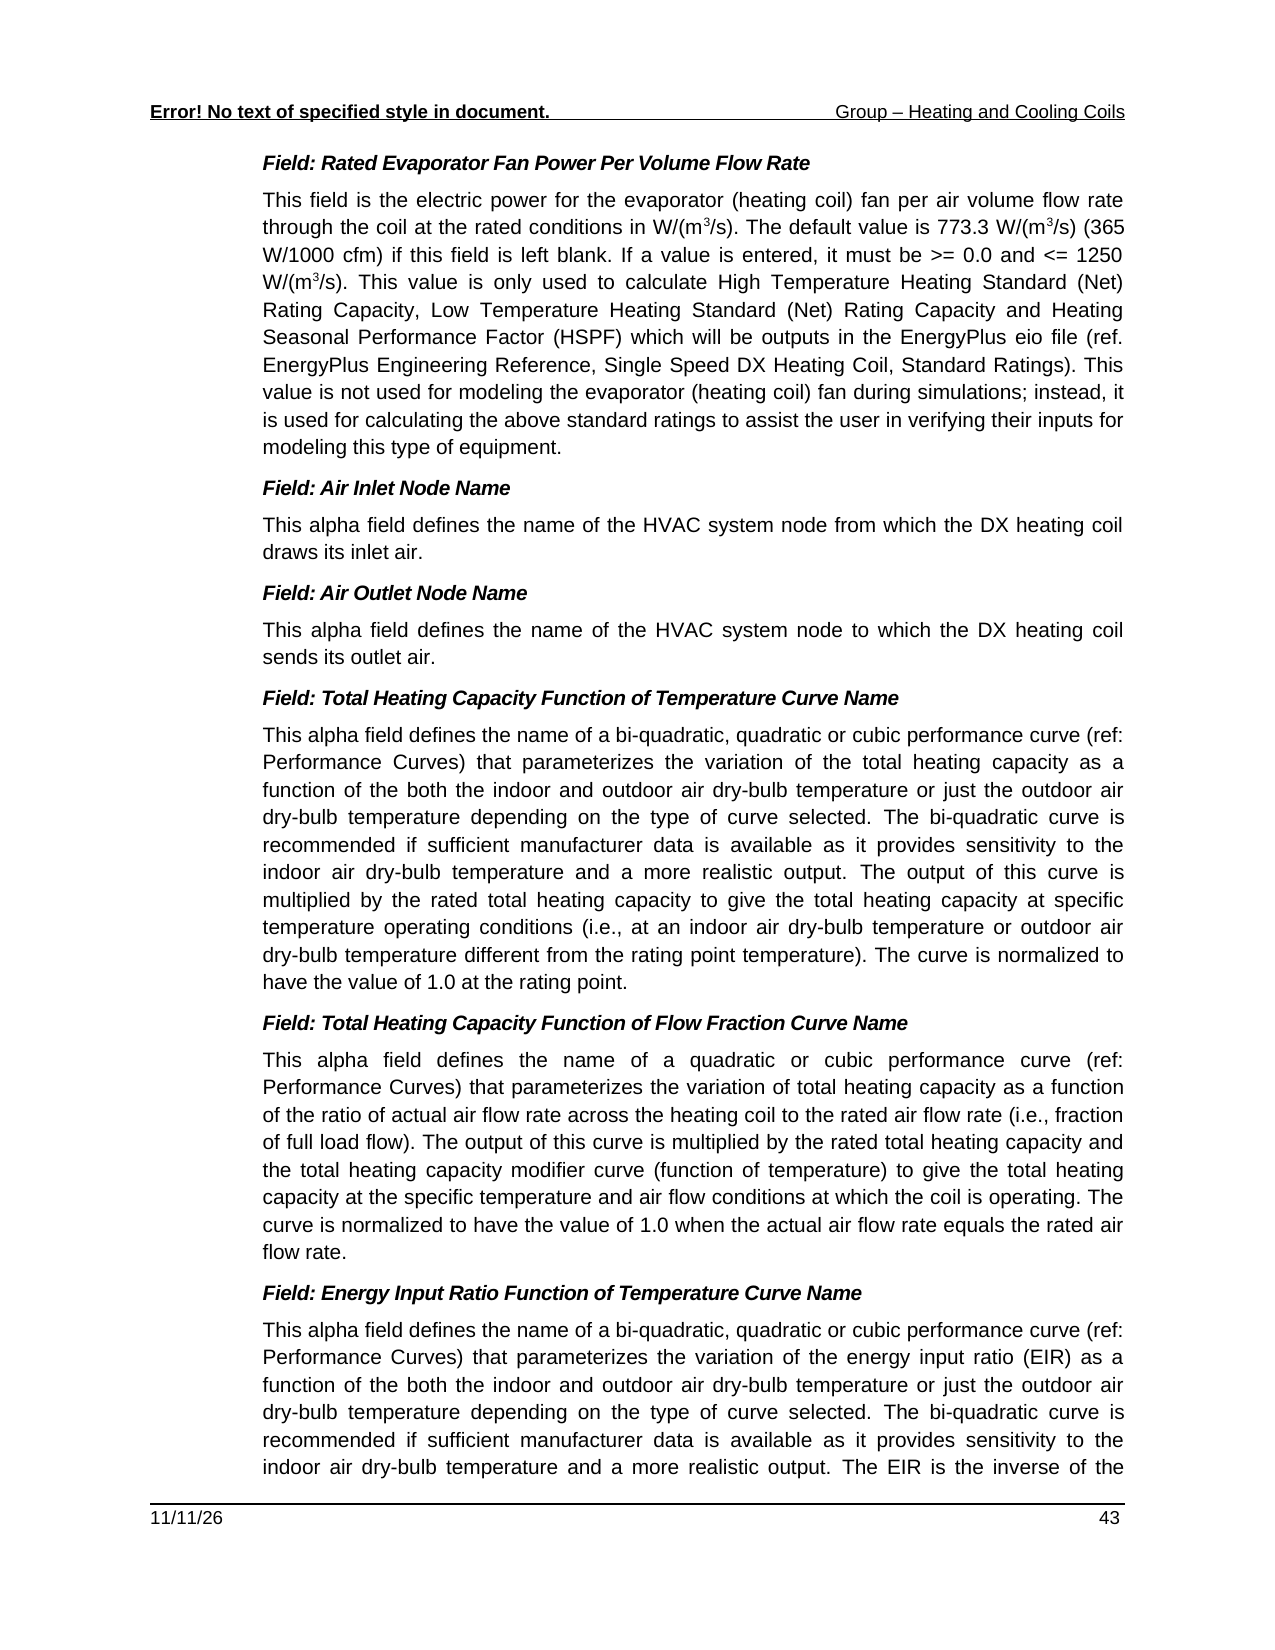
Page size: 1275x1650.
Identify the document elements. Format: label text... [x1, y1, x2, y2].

subtitle Field: Rated Evaporator Fan Power Per Volume Flow Rate [262, 150, 1125, 175]
subtitle Field: Air Outlet Node Name [262, 580, 1125, 605]
text This field is the electric power for the evaporator (heating coil) fan per air volume flow rate through the coil at the rated conditions in W/(m3/s). The default value is 773.3 W/(m3/s) (365 W/1000 cfm) if this field is left blank. If a value is entered, it must be >= 0.0 and <= 1250 W/(m3/s). This value is only used to calculate High Temperature Heating Standard (Net) Rating Capacity, Low Temperature Heating Standard (Net) Rating Capacity and Heating Seasonal Performance Factor (HSPF) which will be outputs in the EnergyPlus eio file (ref. EnergyPlus Engineering Reference, Single Speed DX Heating Coil, Standard Ratings). This value is not used for modeling the evaporator (heating coil) fan during simulations; instead, it is used for calculating the above standard ratings to assist the user in verifying their inputs for modeling this type of equipment. [262, 187, 1125, 459]
subtitle Field: Total Heating Capacity Function of Temperature Curve Name [262, 685, 1125, 710]
text This alpha field defines the name of the HVAC system node from which the DX heating coil draws its inlet air. [262, 512, 1125, 564]
subtitle Field: Air Inlet Node Name [262, 475, 1125, 500]
subtitle Field: Total Heating Capacity Function of Flow Fraction Curve Name [262, 1010, 1125, 1035]
text This alpha field defines the name of the HVAC system node to which the DX heating coil sends its outlet air. [262, 617, 1125, 669]
text This alpha field defines the name of a quadratic or cubic performance curve (ref: Performance Curves) that parameterizes the variation of total heating capacity as a function of the ratio of actual air flow rate across the heating coil to the rated air flow rate (i.e., fraction of full load flow). The output of this curve is multiplied by the rated total heating capacity and the total heating capacity modifier curve (function of temperature) to give the total heating capacity at the specific temperature and air flow conditions at which the coil is operating. The curve is normalized to have the value of 1.0 when the actual air flow rate equals the rated air flow rate. [262, 1047, 1125, 1264]
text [262, 1317, 1125, 1479]
subtitle Field: Energy Input Ratio Function of Temperature Curve Name [262, 1280, 1125, 1305]
text This alpha field defines the name of a bi-quadratic, quadratic or cubic performance curve (ref: Performance Curves) that parameterizes the variation of the total heating capacity as a function of the both the indoor and outdoor air dry-bulb temperature or just the outdoor air dry-bulb temperature depending on the type of curve selected. The bi-quadratic curve is recommended if sufficient manufacturer data is available as it provides sensitivity to the indoor air dry-bulb temperature and a more realistic output. The output of this curve is multiplied by the rated total heating capacity to give the total heating capacity at specific temperature operating conditions (i.e., at an indoor air dry-bulb temperature or outdoor air dry-bulb temperature different from the rating point temperature). The curve is normalized to have the value of 1.0 at the rating point. [262, 722, 1125, 994]
